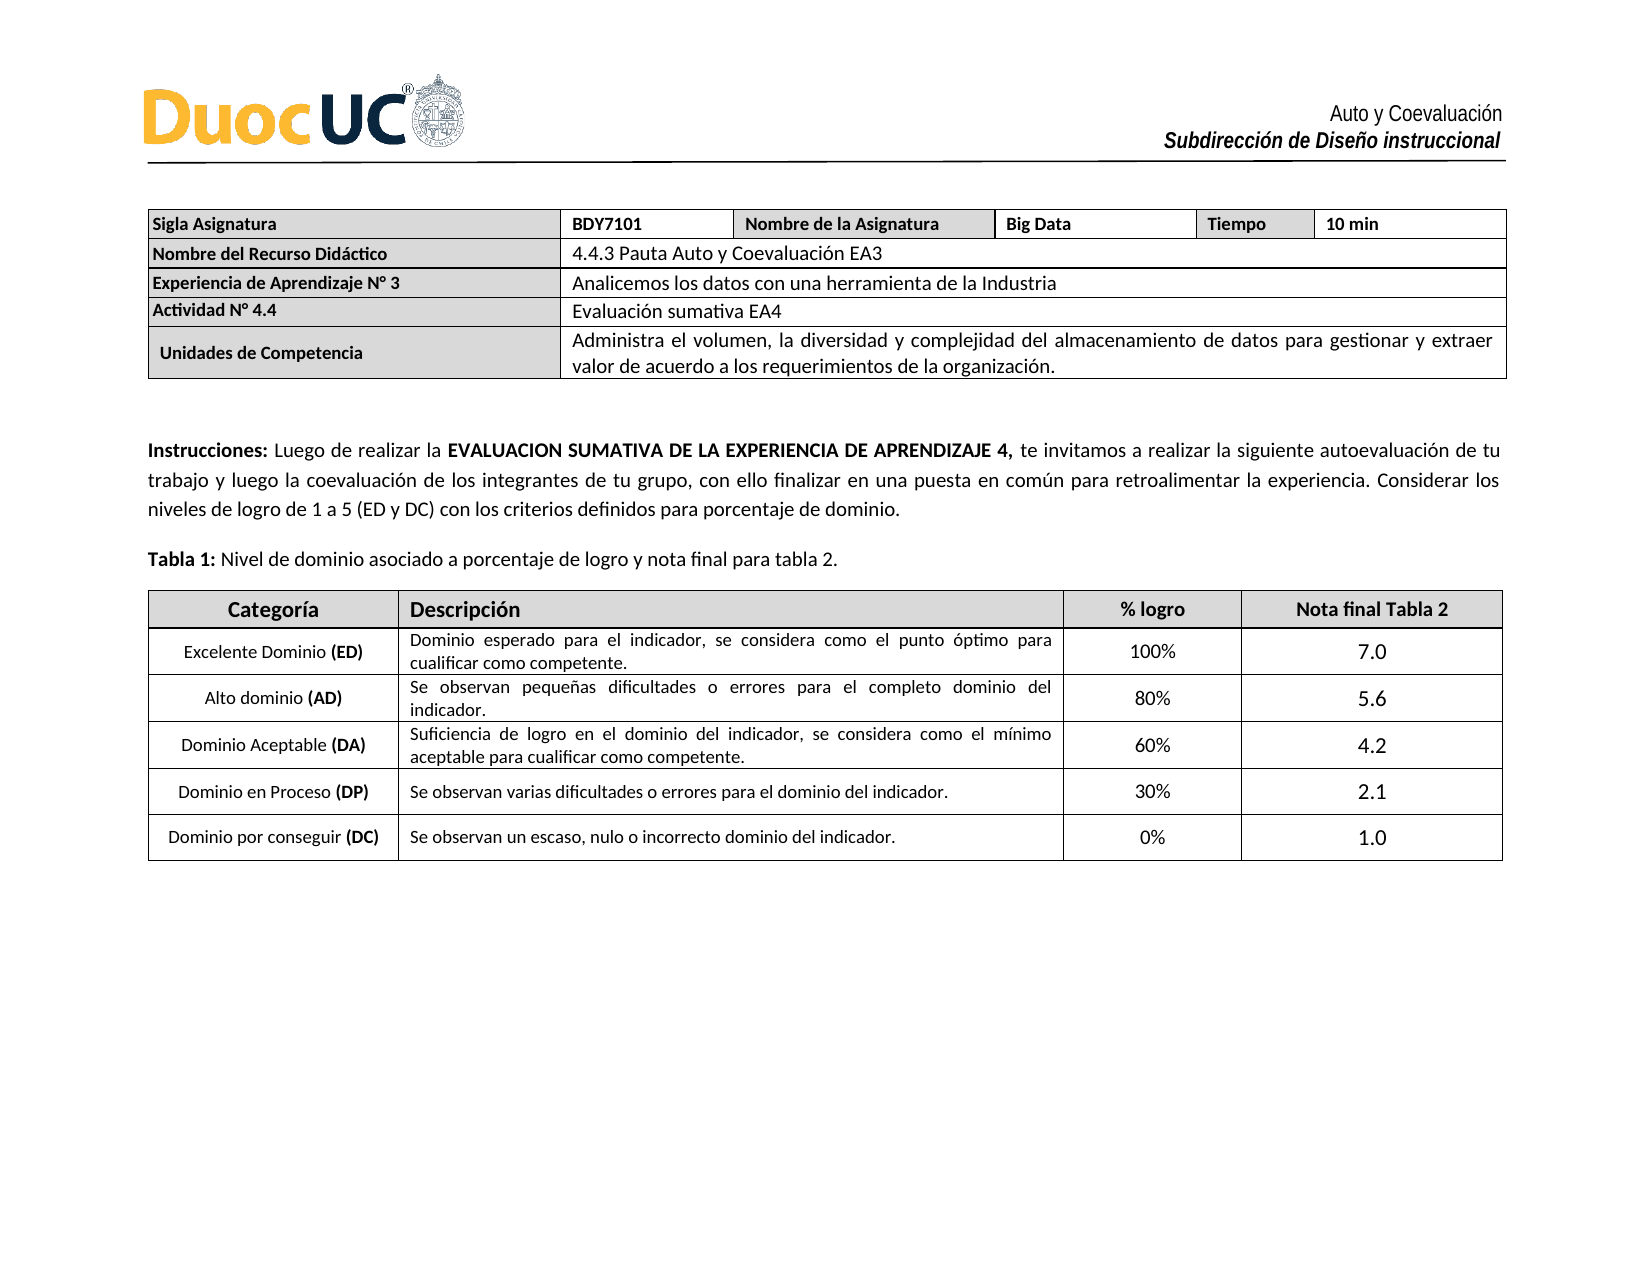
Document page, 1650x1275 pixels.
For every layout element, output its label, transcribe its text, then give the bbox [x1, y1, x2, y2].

table_cell Se observan un escaso, nulo o incorrecto dominio del indicador. [399, 815, 1063, 859]
table_cell Dominio Aceptable (DA) [149, 722, 398, 768]
picture [143, 74, 465, 147]
table_cell 0% [1064, 815, 1241, 859]
table_header BDY7101 [561, 210, 733, 238]
table_cell Experiencia de Aprendizaje N° 3 [149, 269, 560, 297]
table_cell 1.0 [1242, 815, 1502, 859]
table_cell 4.2 [1242, 722, 1502, 768]
table_cell Se observan pequeñas dificultades o errores para el completo dominio del indicador. [399, 675, 1063, 721]
table_cell 4.4.3 Pauta Auto y Coevaluación EA3 [561, 239, 1506, 267]
table_cell Se observan varias dificultades o errores para el dominio del indicador. [399, 769, 1063, 814]
table_cell Dominio esperado para el indicador, se considera como el punto óptimo para cualificar como competente. [399, 629, 1063, 674]
table_header 10 min [1315, 210, 1506, 238]
table_cell 60% [1064, 722, 1241, 768]
table_cell Dominio por conseguir (DC) [149, 815, 398, 859]
table_cell Unidades de Competencia [149, 327, 560, 378]
table_cell Actividad N° 4.4 [149, 298, 560, 326]
table_cell 2.1 [1242, 769, 1502, 814]
table_cell Administra el volumen, la diversidad y complejidad del almacenamiento de datos para gestionar y extraer valor de acuerdo a los requerimientos de la organización. [561, 327, 1506, 378]
table_header Categoría [149, 591, 398, 627]
table_cell 5.6 [1242, 675, 1502, 721]
table_cell Dominio en Proceso (DP) [149, 769, 398, 814]
table_header Descripción [399, 591, 1063, 627]
table_cell Suficiencia de logro en el dominio del indicador, se considera como el mínimo aceptable para cualificar como competente. [399, 722, 1063, 768]
table_header Sigla Asignatura [149, 210, 560, 238]
table_header Nombre de la Asignatura [734, 210, 994, 238]
text Tabla 1: Nivel de dominio asociado a porcentaje de logro y nota final para tabla 2. [148, 546, 1502, 571]
table_cell Excelente Dominio (ED) [149, 629, 398, 674]
table_header Nota final Tabla 2 [1242, 591, 1502, 627]
table_header Big Data [996, 210, 1196, 238]
table_cell Alto dominio (AD) [149, 675, 398, 721]
table_cell 7.0 [1242, 629, 1502, 674]
text Instrucciones: Luego de realizar la EVALUACION SUMATIVA DE LA EXPERIENCIA DE APRENDIZAJE 4, te invitamos a realizar la siguiente autoevaluación de tu trabajo y luego la coevaluación de los integrantes de tu grupo, con ello finalizar en una puesta en común para retroalimentar la experiencia. Considerar los niveles de logro de 1 a 5 (ED y DC) con los criterios definidos para porcentaje de dominio. [148, 438, 1502, 521]
table_cell 80% [1064, 675, 1241, 721]
table_cell Analicemos los datos con una herramienta de la Industria [561, 269, 1506, 297]
table_cell Nombre del Recurso Didáctico [149, 239, 560, 267]
table_header % logro [1064, 591, 1241, 627]
table_cell 100% [1064, 629, 1241, 674]
table_header Tiempo [1197, 210, 1314, 238]
table_cell Evaluación sumativa EA4 [561, 298, 1506, 326]
table_cell 30% [1064, 769, 1241, 814]
